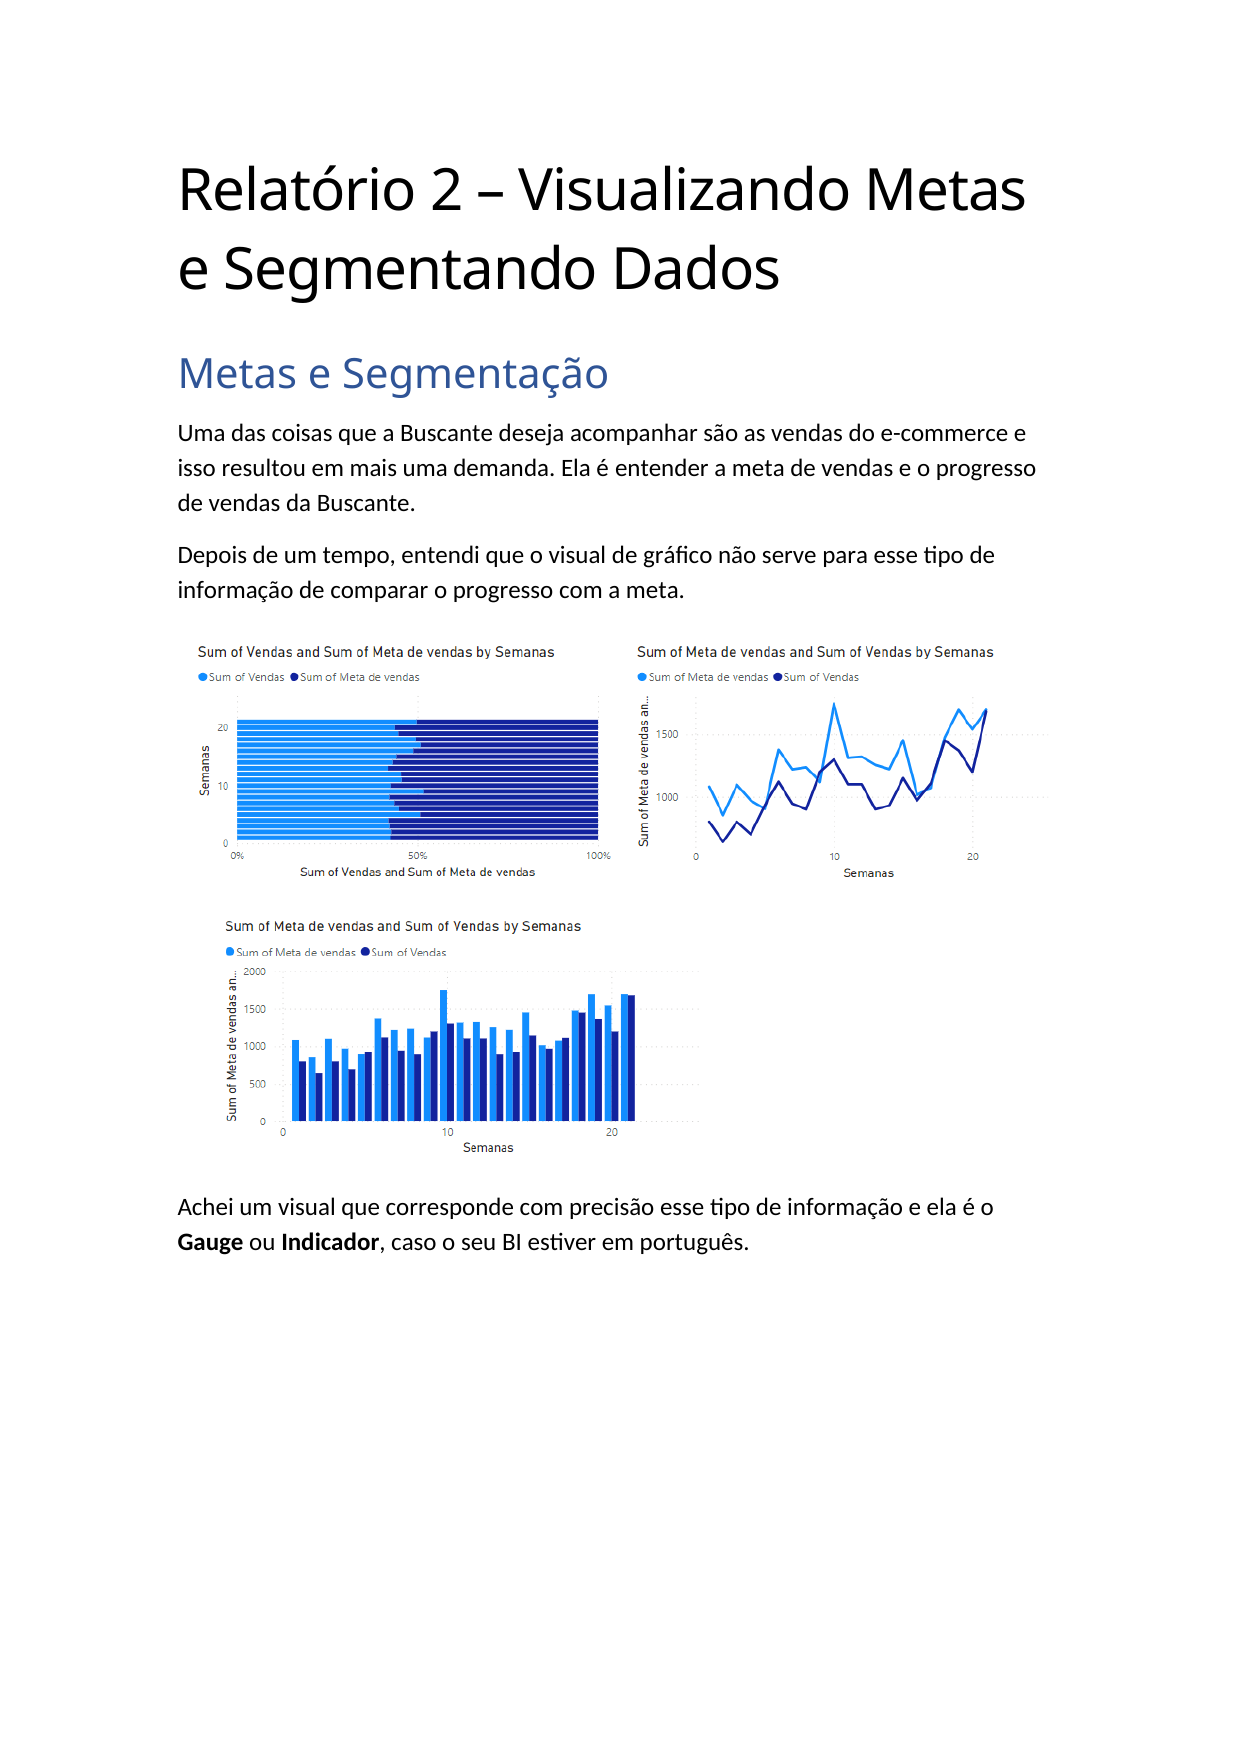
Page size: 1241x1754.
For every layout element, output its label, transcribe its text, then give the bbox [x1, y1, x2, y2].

text Achei um visual que corresponde com precisão esse tipo de informação e ela é o Gauge ou Indicador, caso o seu BI estiver em português. [177, 1191, 1063, 1257]
subtitle Metas e Segmentação [177, 344, 1063, 401]
text Uma das coisas que a Buscante deseja acompanhar são as vendas do e-commerce e isso resultou em mais uma demanda. Ela é entender a meta de vendas e o progresso de vendas da Buscante. [177, 418, 1063, 518]
title Relatório 2 – Visualizando Metas e Segmentando Dados [177, 148, 1063, 307]
picture [177, 626, 1063, 1170]
text Depois de um tempo, entendi que o visual de gráfico não serve para esse tipo de informação de comparar o progresso com a meta. [177, 539, 1063, 605]
